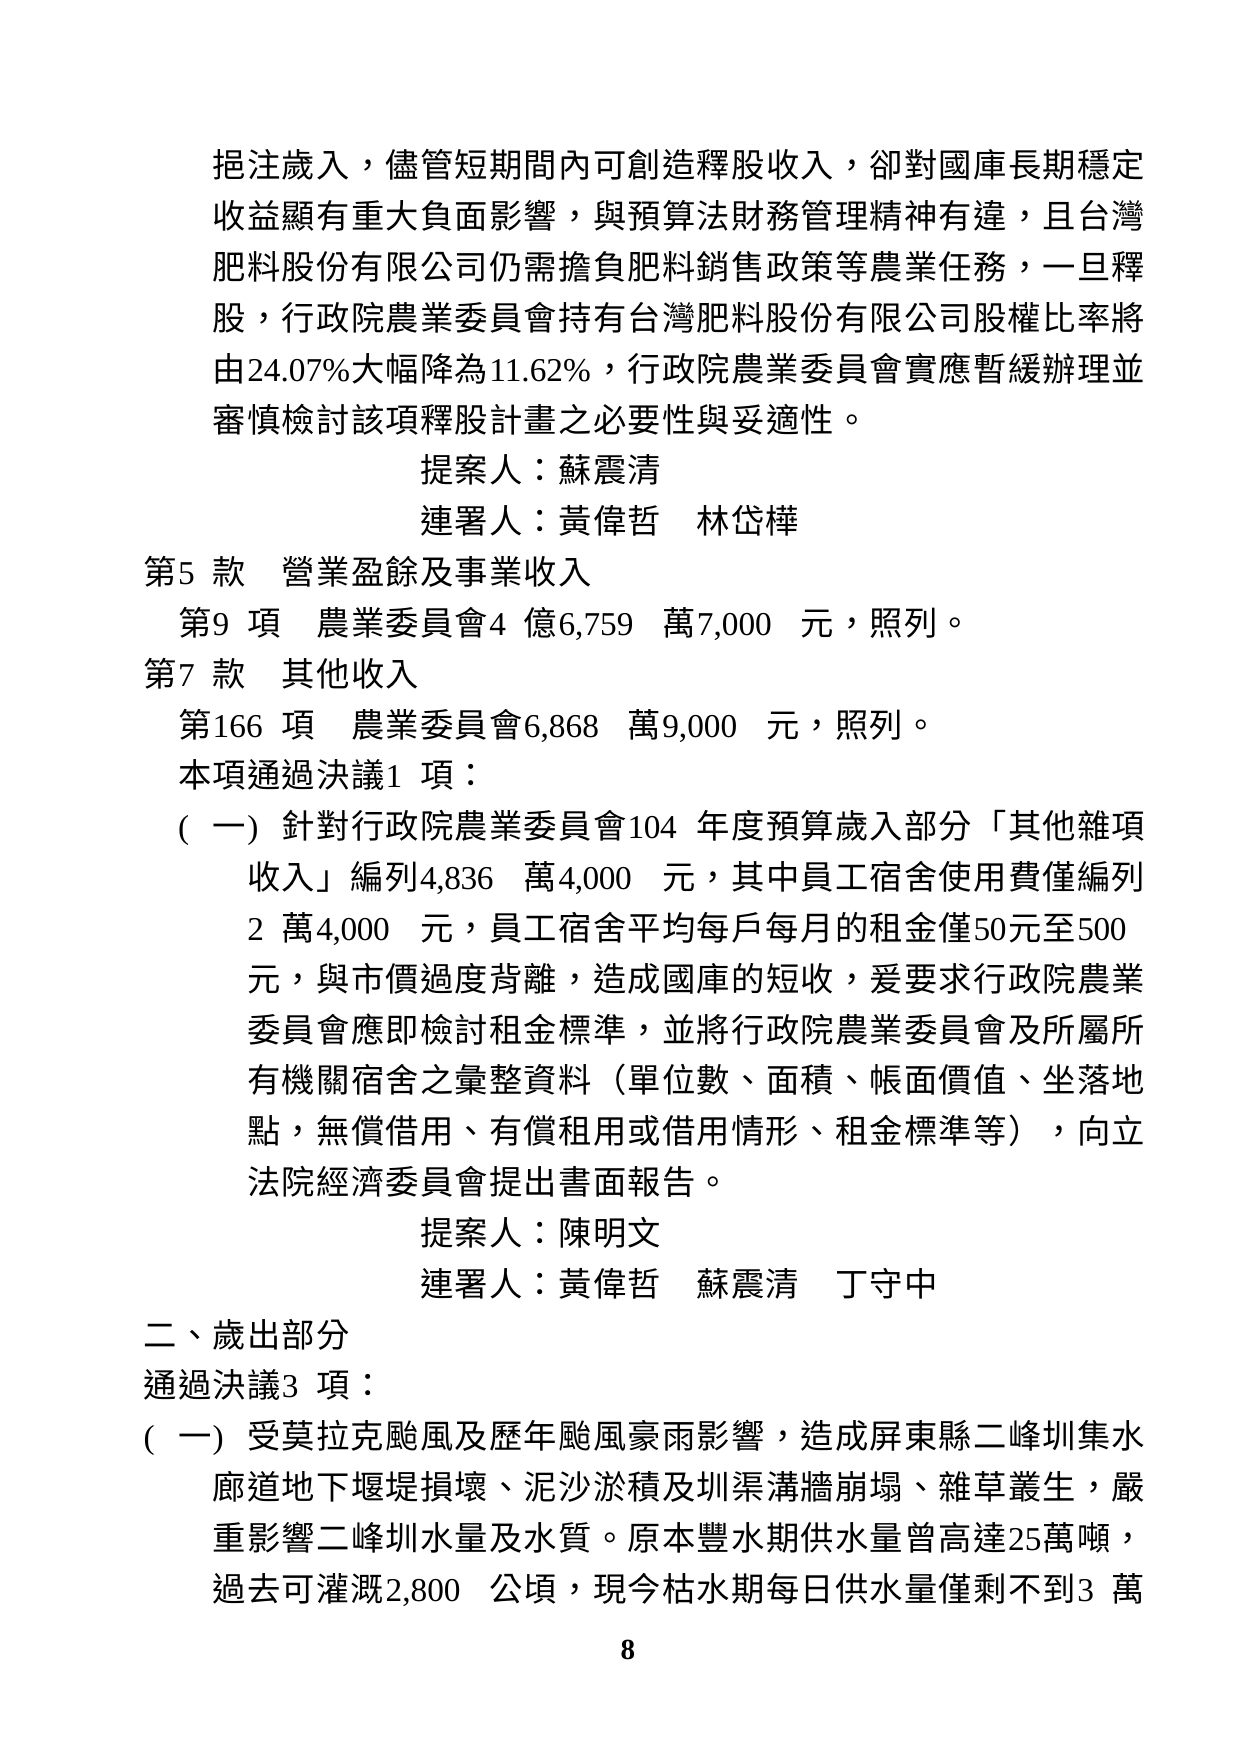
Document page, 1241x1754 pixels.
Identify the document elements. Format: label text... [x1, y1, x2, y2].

text 第5款 營業盈餘及事業收入 [109, 544, 1146, 595]
text 第166項 農業委員會6,868萬9,000元，照列。 [109, 697, 1146, 748]
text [152, 138, 1146, 443]
text 提案人：蘇震清 [386, 443, 1042, 494]
text 提案人：陳明文 [386, 1205, 1042, 1256]
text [122, 1409, 1146, 1612]
text 二、歲出部分 [109, 1307, 1146, 1358]
text 通過決議3項： [109, 1358, 1146, 1409]
text 連署人：黃偉哲 蘇震清 丁守中 [386, 1256, 1042, 1307]
text (一)針對行政院農業委員會104年度預算歲入部分「其他雜項收入」編列4,836萬4,000元，其中員工宿舍使用費僅編列2萬4,000元，員工宿舍平均每戶每月的租金僅50元至500元，與市價過度背離，造成國庫的短收，爰要求行政院農業委員會應即檢討租金標準，並將行政院農業委員會及所屬所有機關宿舍之彙整資料（單位數、面積、帳面價值、坐落地點，無償借用、有償租用或借用情形、租金標準等），向立法院經濟委員會提出書面報告。 [152, 799, 1146, 1205]
text 本項通過決議1項： [152, 748, 1146, 799]
text 第7款 其他收入 [109, 646, 1146, 697]
text 第9項 農業委員會4億6,759萬7,000元，照列。 [109, 595, 1146, 646]
text 連署人：黃偉哲 林岱樺 [386, 494, 1042, 544]
